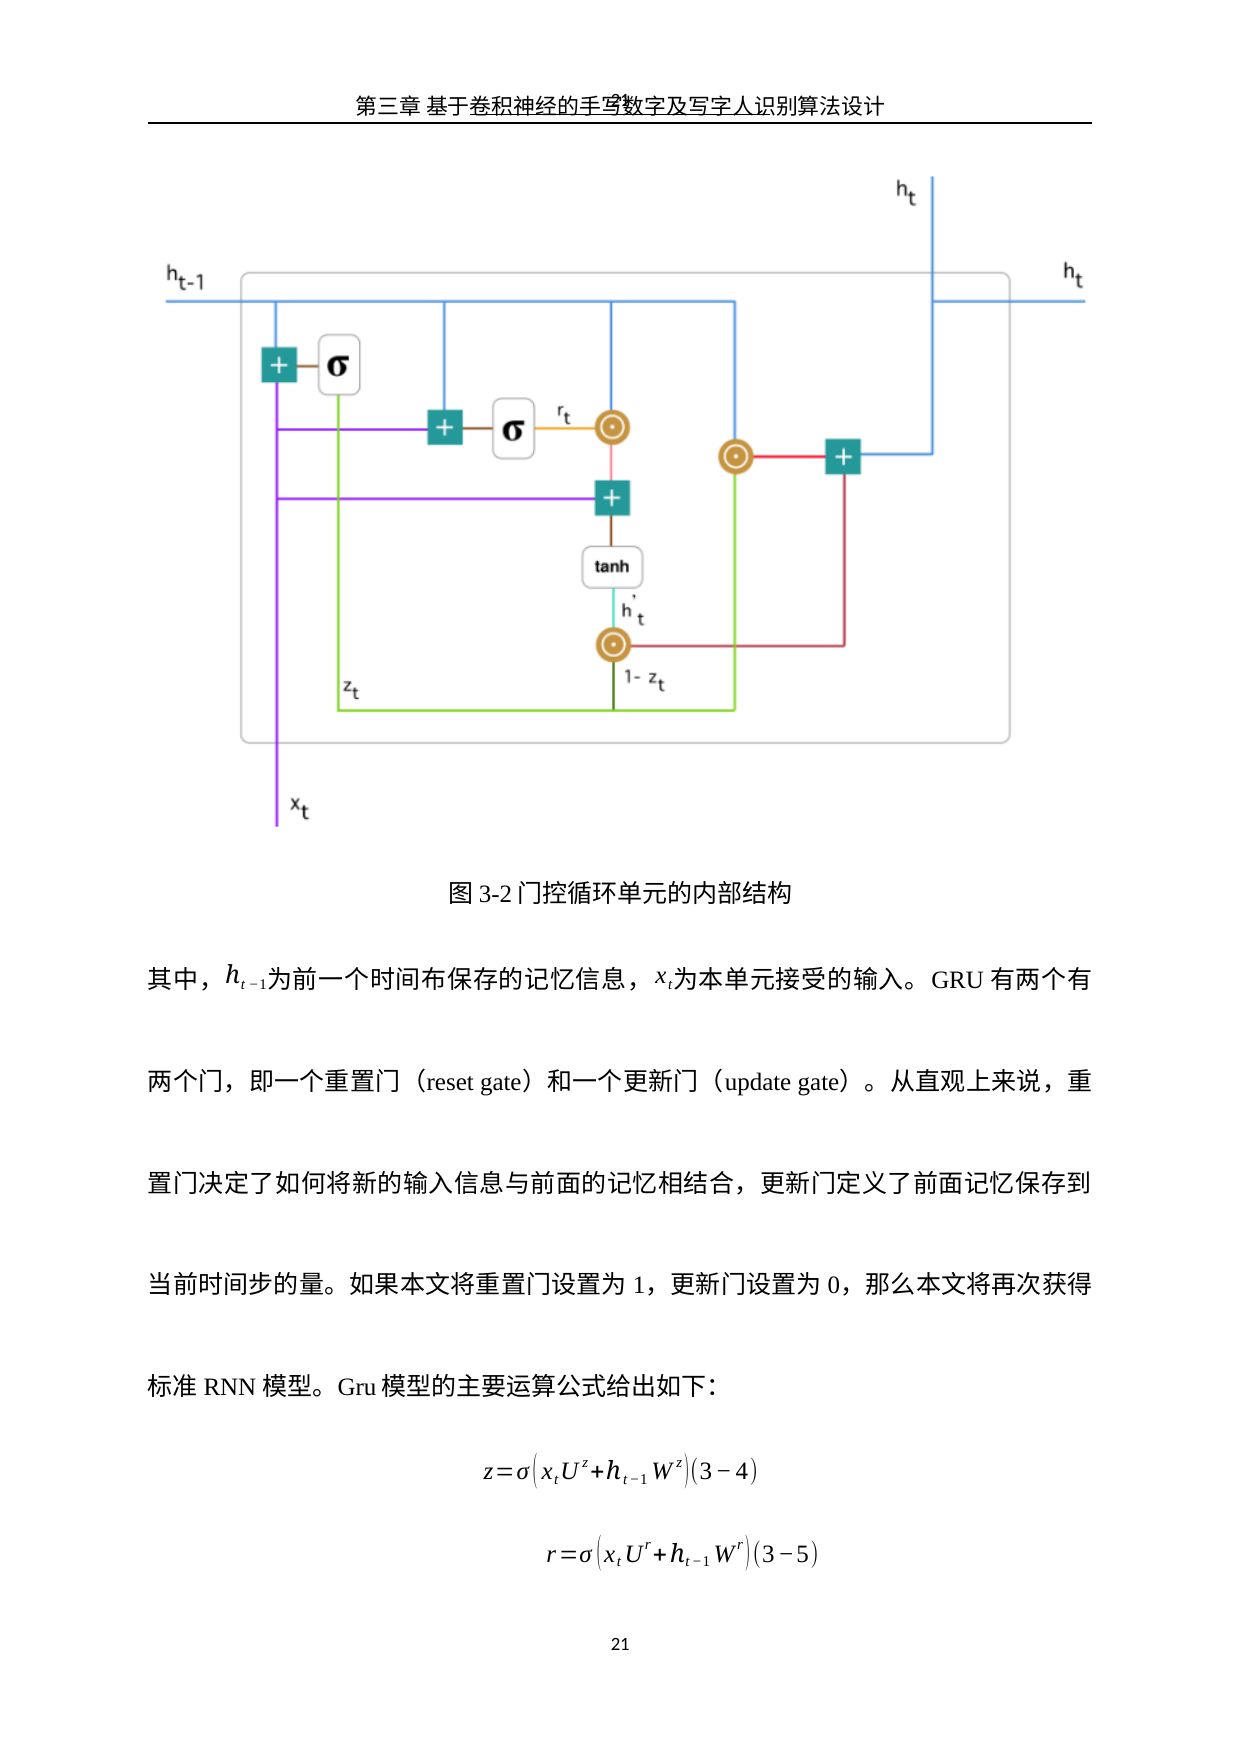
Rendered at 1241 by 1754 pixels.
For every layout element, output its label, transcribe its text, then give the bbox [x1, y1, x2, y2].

picture [147, 174, 1093, 832]
text 其中，为前一个时间布保存的记忆信息，为本单元接受的输入。GRU 有两个有两个门，即一个重置门（reset gate）和一个更新门（update gate）。从直观上来说，重置门决定了如何将新的输入信息与前面的记忆相结合，更新门定义了前面记忆保存到当前时间步的量。如果本文将重置门设置为 1，更新门设置为 0，那么本文将再次获得标准 RNN 模型。Gru模型的主要运算公式给出如下： [148, 943, 1092, 1419]
text 图3-2门控循环单元的内部结构 [148, 857, 1092, 925]
